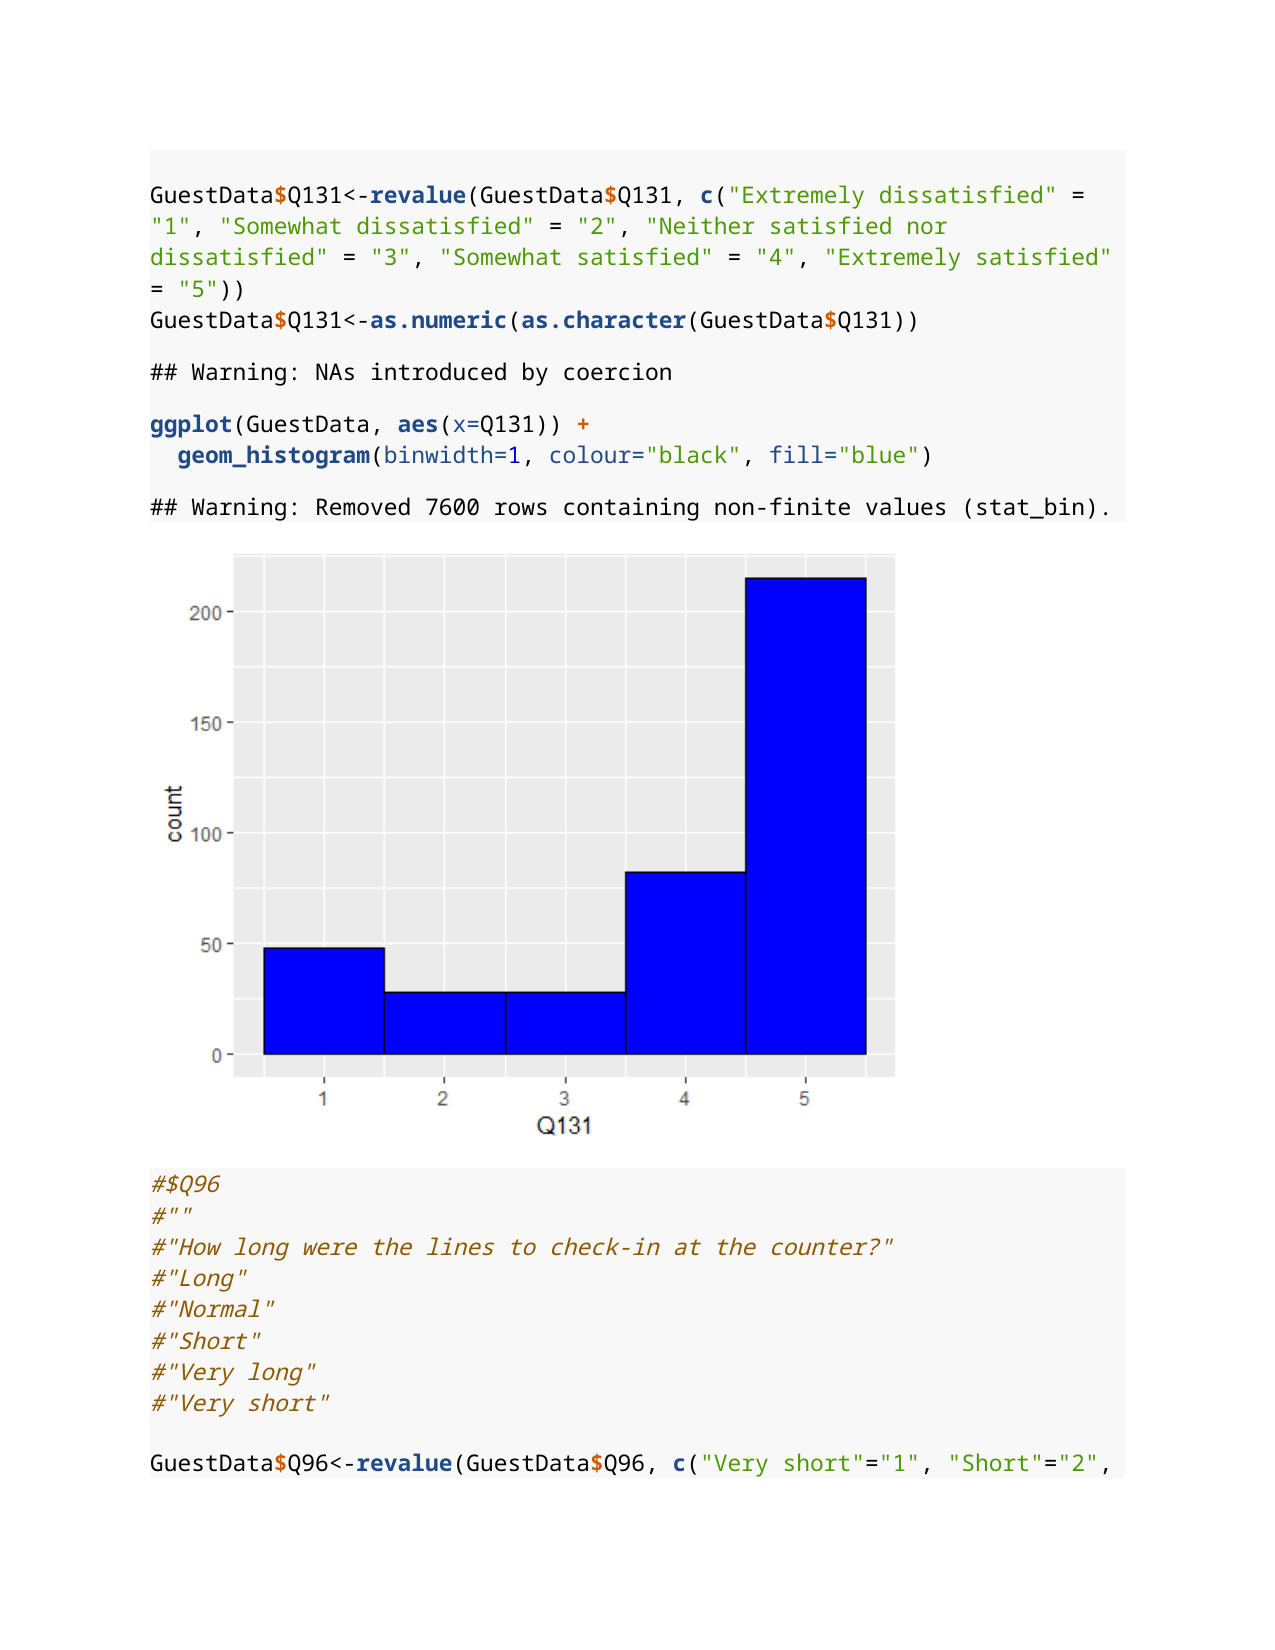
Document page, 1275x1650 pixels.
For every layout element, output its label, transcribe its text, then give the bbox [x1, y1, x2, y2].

picture [150, 543, 908, 1150]
text ggplot(GuestData, aes(x=Q131)) + geom_histogram(binwidth=1, colour="black", fill="blue") [590, 408, 1125, 470]
text ## Warning: NAs introduced by coercion [150, 356, 1125, 387]
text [150, 150, 1125, 335]
text ## Warning: Removed 7600 rows containing non-finite values (stat_bin). [150, 491, 1125, 522]
